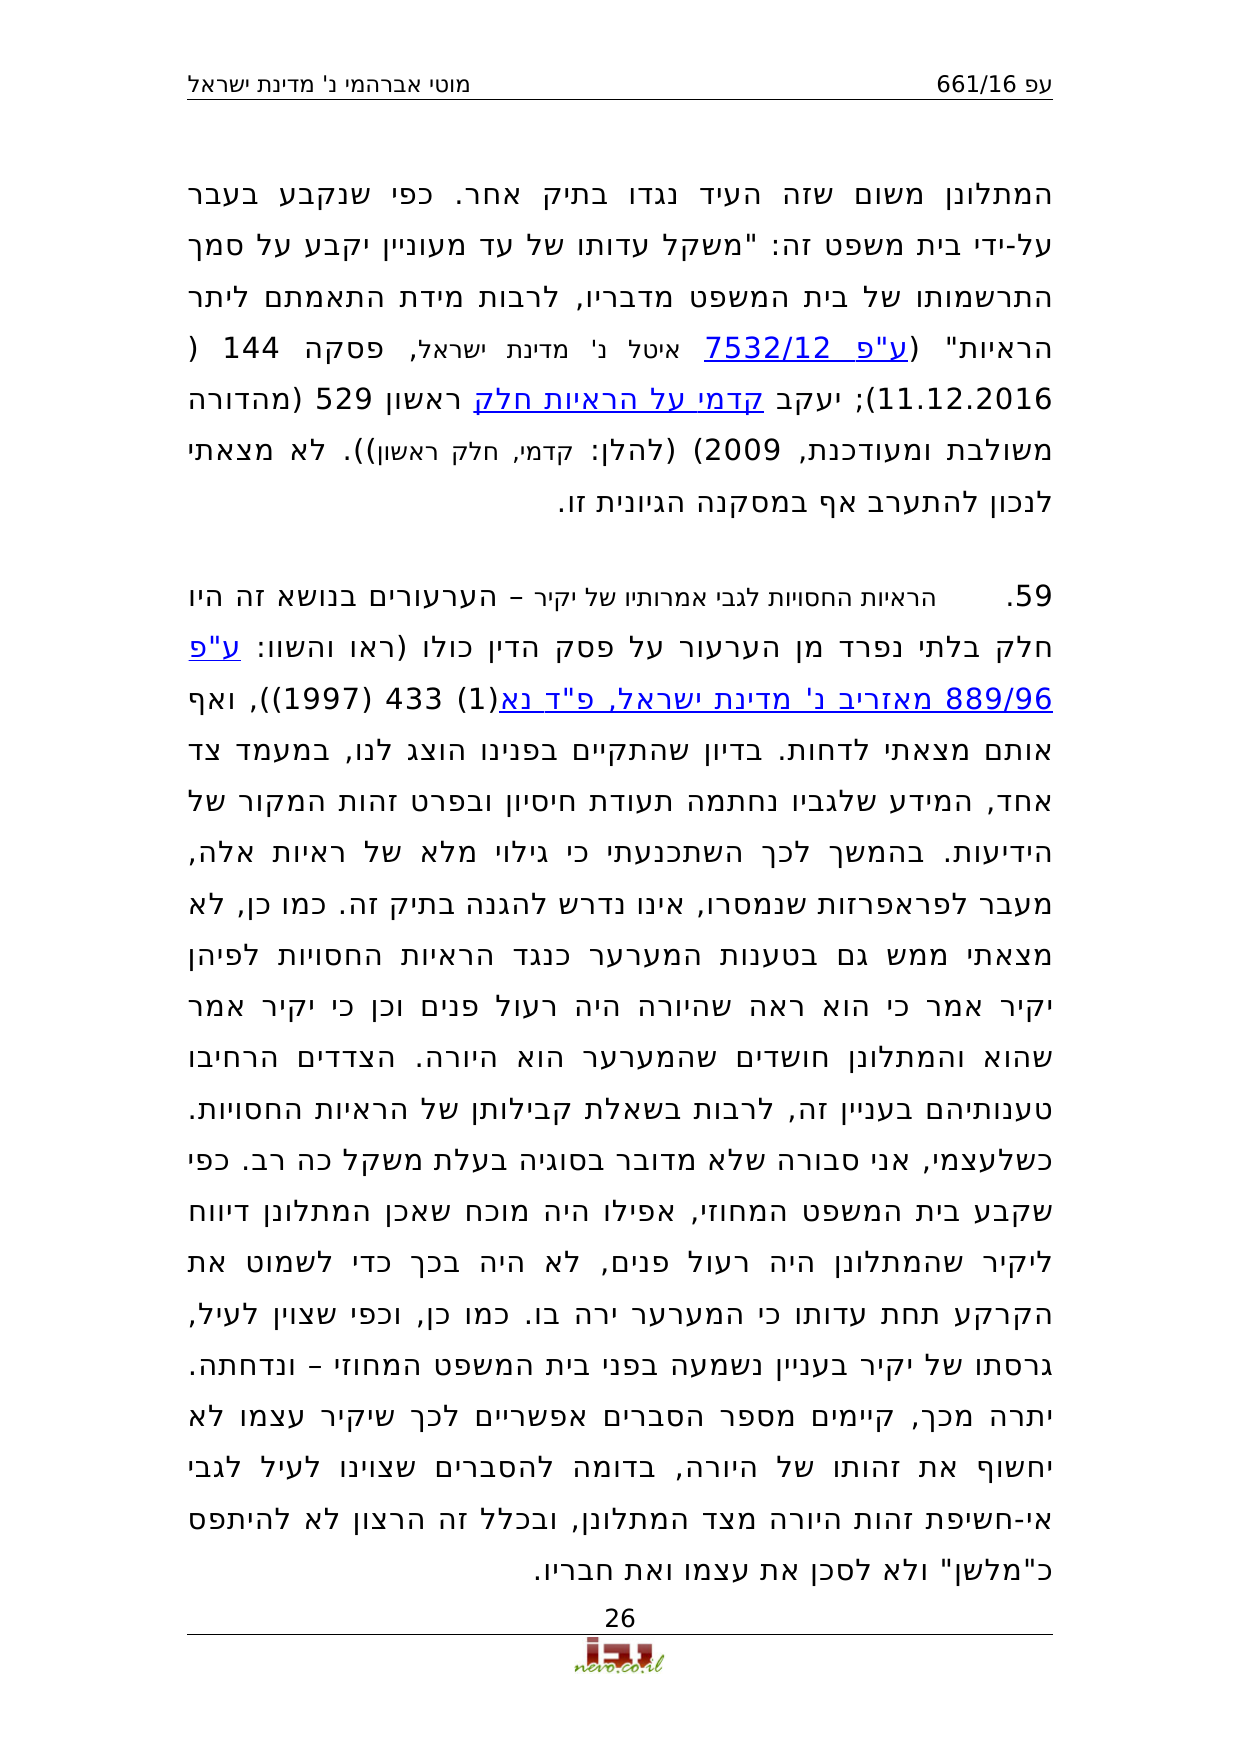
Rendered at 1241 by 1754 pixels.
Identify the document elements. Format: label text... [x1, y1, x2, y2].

text 59. הראיות החסויות לגבי אמרותיו של יקיר – הערעורים בנושא זה היו חלק בלתי נפרד מן הערעור על פסק הדין כולו (ראו והשוו: ע"פ 889/96 מאזריב נ' מדינת ישראל, פ"ד נא(1) 433 (1997)), ואף אותם מצאתי לדחות. בדיון שהתקיים בפנינו הוצג לנו, במעמד צד אחד, המידע שלגביו נחתמה תעודת חיסיון ובפרט זהות המקור של הידיעות. בהמשך לכך השתכנעתי כי גילוי מלא של ראיות אלה, מעבר לפראפרזות שנמסרו, אינו נדרש להגנה בתיק זה. כמו כן, לא מצאתי ממש גם בטענות המערער כנגד הראיות החסויות לפיהן יקיר אמר כי הוא ראה שהיורה היה רעול פנים וכן כי יקיר אמר שהוא והמתלונן חושדים שהמערער הוא היורה. הצדדים הרחיבו טענותיהם בעניין זה, לרבות בשאלת קבילותן של הראיות החסויות. כשלעצמי, אני סבורה שלא מדובר בסוגיה בעלת משקל כה רב. כפי שקבע בית המשפט המחוזי, אפילו היה מוכח שאכן המתלונן דיווח ליקיר שהמתלונן היה רעול פנים, לא היה בכך כדי לשמוט את הקרקע תחת עדותו כי המערער ירה בו. כמו כן, וכפי שצוין לעיל, גרסתו של יקיר בעניין נשמעה בפני בית המשפט המחוזי – ונדחתה. יתרה מכך, קיימים מספר הסברים אפשריים לכך שיקיר עצמו לא יחשוף את זהותו של היורה, בדומה להסברים שצוינו לעיל לגבי אי-חשיפת זהות היורה מצד המתלונן, ובכלל זה הרצון לא להיתפס כ"מלשן" ולא לסכן את עצמו ואת חבריו. [187, 579, 1053, 1587]
picture [574, 1637, 666, 1674]
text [187, 177, 1053, 519]
